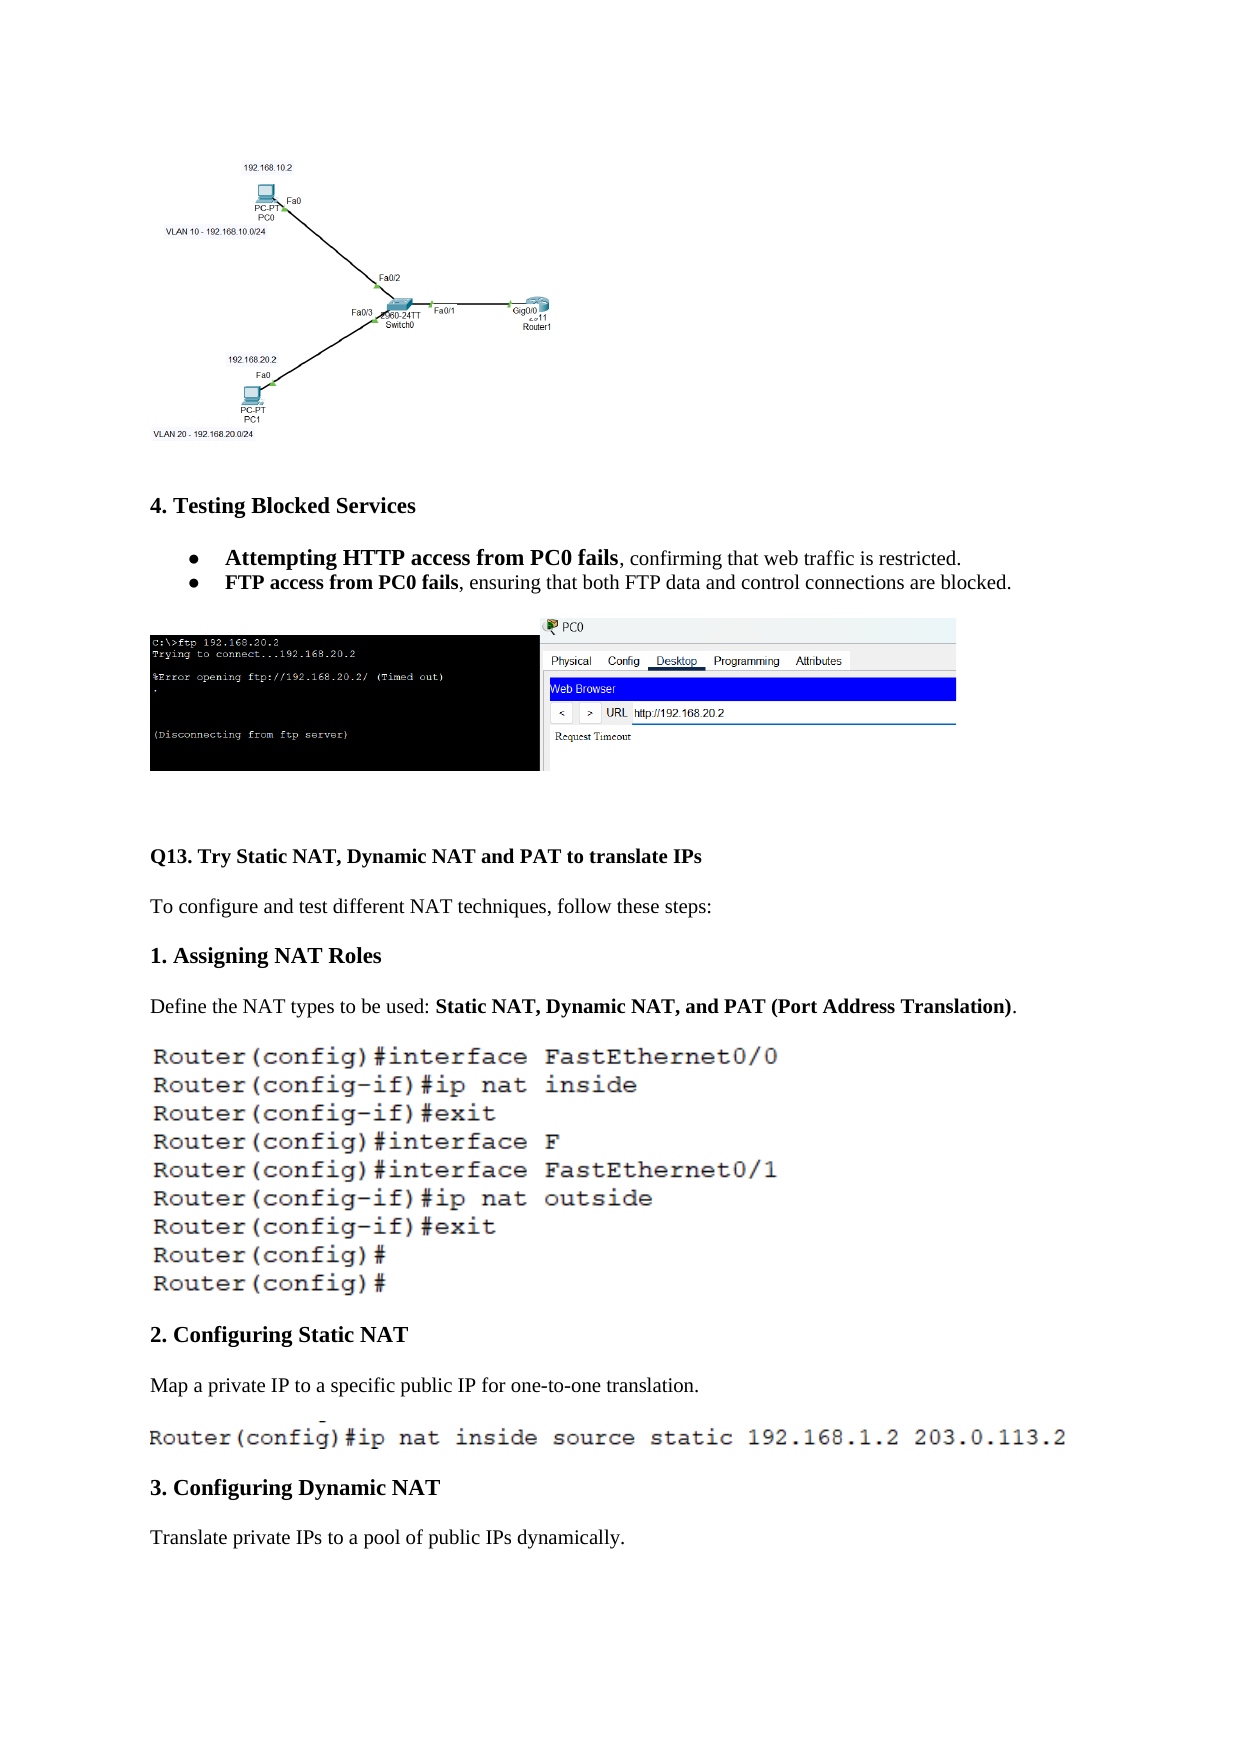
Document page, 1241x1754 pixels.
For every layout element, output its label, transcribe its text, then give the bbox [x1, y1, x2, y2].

text Map a private IP to a specific public IP for one-to-one translation. [150, 1372, 1090, 1397]
subtitle 4. Testing Blocked Services [150, 492, 1090, 518]
subtitle 3. Configuring Dynamic NAT [150, 1474, 1090, 1500]
list Attempting HTTP access from PC0 fails, confirming that web traffic is restricted. [187, 543, 1090, 570]
text To configure and test different NAT techniques, follow these steps: [150, 893, 1090, 918]
subtitle 1. Assigning NAT Roles [150, 943, 1090, 969]
text Translate private IPs to a pool of public IPs dynamically. [150, 1525, 1090, 1549]
subtitle 2. Configuring Static NAT [150, 1321, 1090, 1347]
picture [150, 150, 597, 468]
picture [150, 618, 957, 771]
text Q13. Try Static NAT, Dynamic NAT and PAT to translate IPs [150, 844, 1090, 868]
text Define the NAT types to be used: Static NAT, Dynamic NAT, and PAT (Port Address Translation). [150, 994, 1090, 1018]
picture [150, 1043, 832, 1297]
list FTP access from PC0 fails, ensuring that both FTP data and control connections are blocked. [187, 570, 1090, 594]
picture [150, 1421, 1091, 1449]
